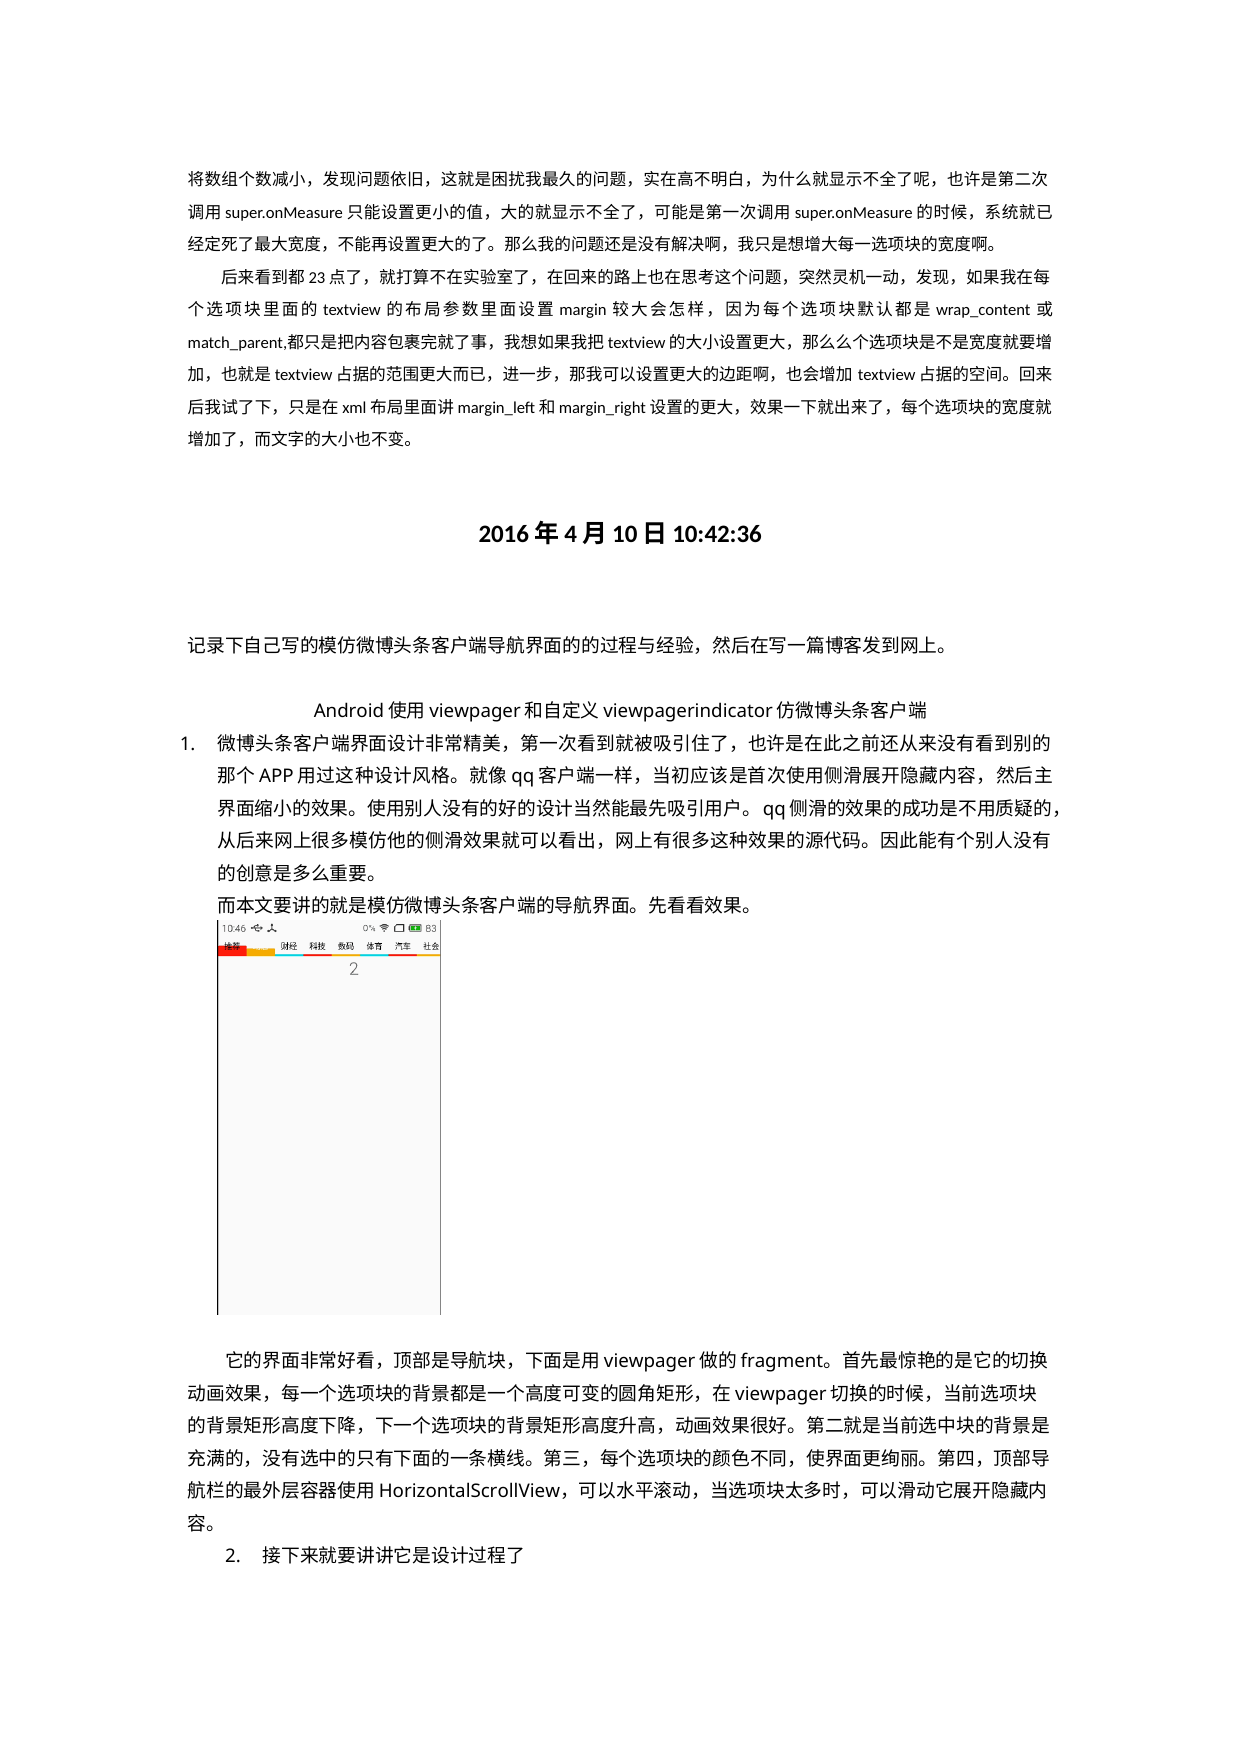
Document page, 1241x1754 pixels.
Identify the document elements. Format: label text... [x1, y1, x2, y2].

text 它的界面非常好看，顶部是导航块，下面是用viewpager做的fragment。首先最惊艳的是它的切换动画效果，每一个选项块的背景都是一个高度可变的圆角矩形，在viewpager切换的时候，当前选项块的背景矩形高度下降，下一个选项块的背景矩形高度升高，动画效果很好。第二就是当前选中块的背景是充满的，没有选中的只有下面的一条横线。第三，每个选项块的颜色不同，使界面更绚丽。第四，顶部导航栏的最外层容器使用HorizontalScrollView，可以水平滚动，当选项块太多时，可以滑动它展开隐藏内容。 [187, 1343, 1053, 1538]
text 记录下自己写的模仿微博头条客户端导航界面的的过程与经验，然后在写一篇博客发到网上。 [187, 628, 1053, 661]
subtitle 2016年4月10日10:42:36 [187, 499, 1053, 564]
text 后来看到都23点了，就打算不在实验室了，在回来的路上也在思考这个问题，突然灵机一动，发现，如果我在每个选项块里面的textview的布局参数里面设置margin较大会怎样，因为每个选项块默认都是wrap_content或match_parent,都只是把内容包裹完就了事，我想如果我把textview的大小设置更大，那么么个选项块是不是宽度就要增加，也就是textview占据的范围更大而已，进一步，那我可以设置更大的边距啊，也会增加textview占据的空间。回来后我试了下，只是在xml布局里面讲margin_left和margin_right设置的更大，效果一下就出来了，每个选项块的宽度就增加了，而文字的大小也不变。 [187, 259, 1053, 454]
text Android使用viewpager和自定义viewpagerindicator仿微博头条客户端 [187, 693, 1053, 726]
picture [217, 920, 441, 1315]
list 接下来就要讲讲它是设计过程了 [225, 1538, 1053, 1571]
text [187, 162, 1053, 259]
list 微博头条客户端界面设计非常精美，第一次看到就被吸引住了，也许是在此之前还从来没有看到别的那个APP用过这种设计风格。就像qq客户端一样，当初应该是首次使用侧滑展开隐藏内容，然后主界面缩小的效果。使用别人没有的好的设计当然能最先吸引用户。qq侧滑的效果的成功是不用质疑的，从后来网上很多模仿他的侧滑效果就可以看出，网上有很多这种效果的源代码。因此能有个别人没有的创意是多么重要。 [179, 726, 1053, 888]
list 而本文要讲的就是模仿微博头条客户端的导航界面。先看看效果。 [217, 888, 1053, 921]
